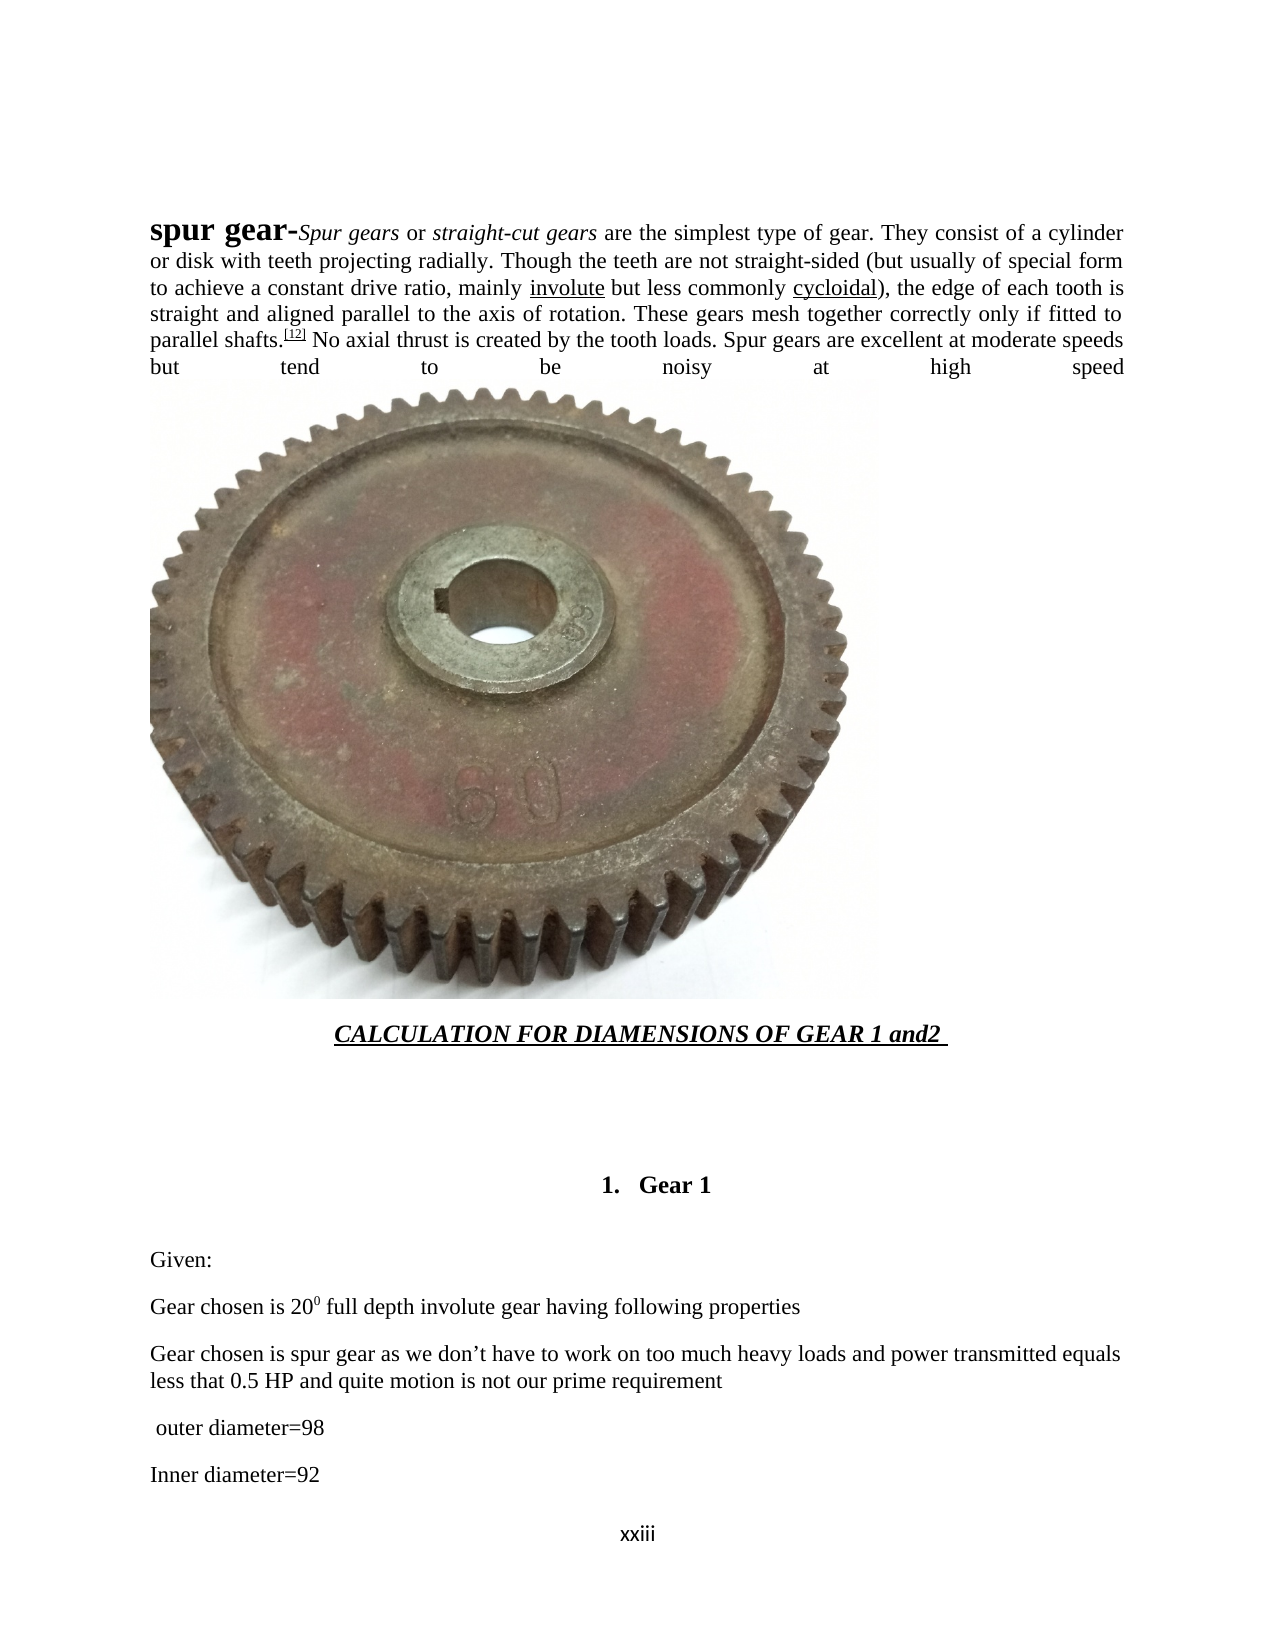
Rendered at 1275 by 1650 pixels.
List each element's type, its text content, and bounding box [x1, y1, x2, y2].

list Gear 1 [187, 1170, 1125, 1199]
text Gear chosen is 200 full depth involute gear having following properties [150, 1293, 1125, 1320]
text Gear chosen is spur gear as we don’t have to work on too much heavy loads and power transmitted equals less that 0.5 HP and quite motion is not our prime requirement [150, 1341, 1125, 1393]
text CALCULATION FOR DIAMENSIONS OF GEAR 1 and2 [150, 1019, 1125, 1048]
text outer diameter=98 [150, 1414, 1125, 1440]
text Given: [150, 1246, 1125, 1272]
text Inner diameter=92 [150, 1461, 1125, 1488]
picture [150, 379, 879, 999]
